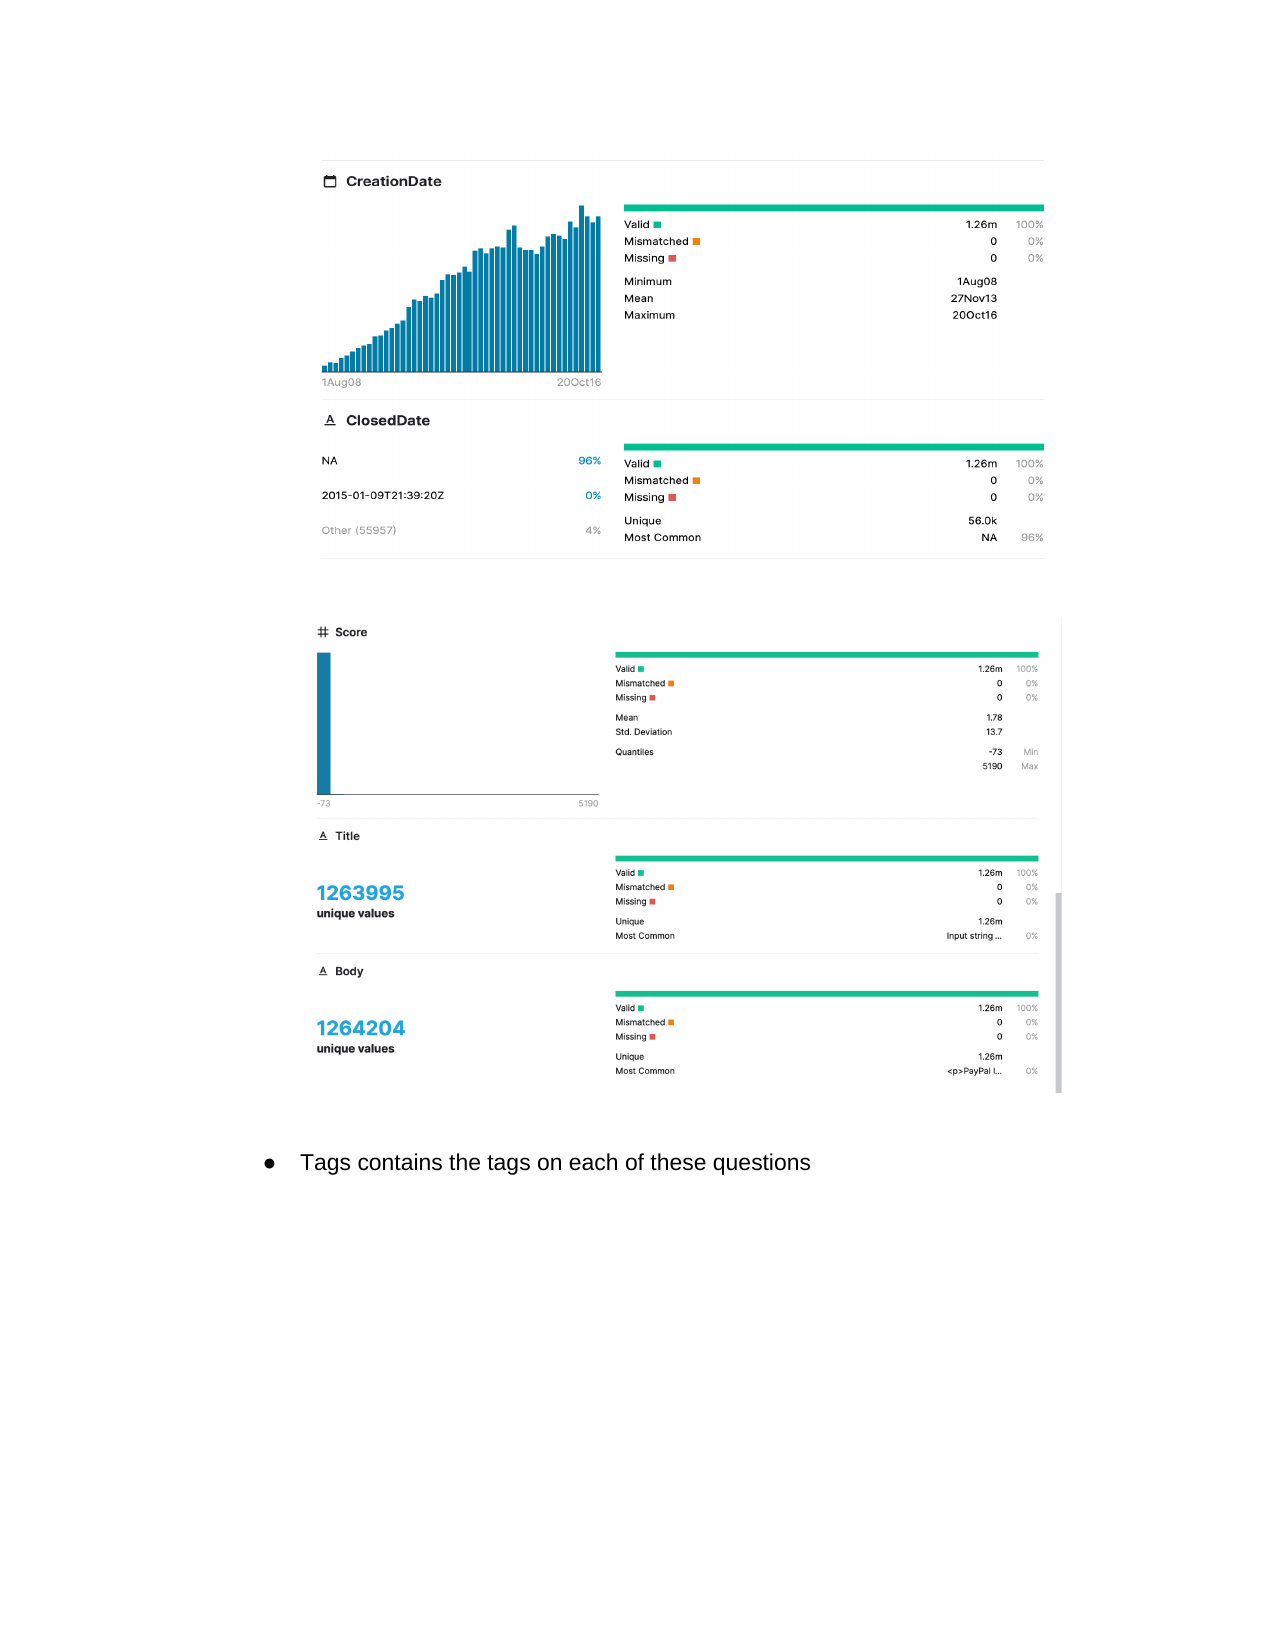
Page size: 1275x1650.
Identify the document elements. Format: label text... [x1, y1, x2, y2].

picture [300, 617, 1064, 1093]
list Tags contains the tags on each of these questions [262, 1148, 1125, 1175]
picture [300, 150, 1057, 561]
